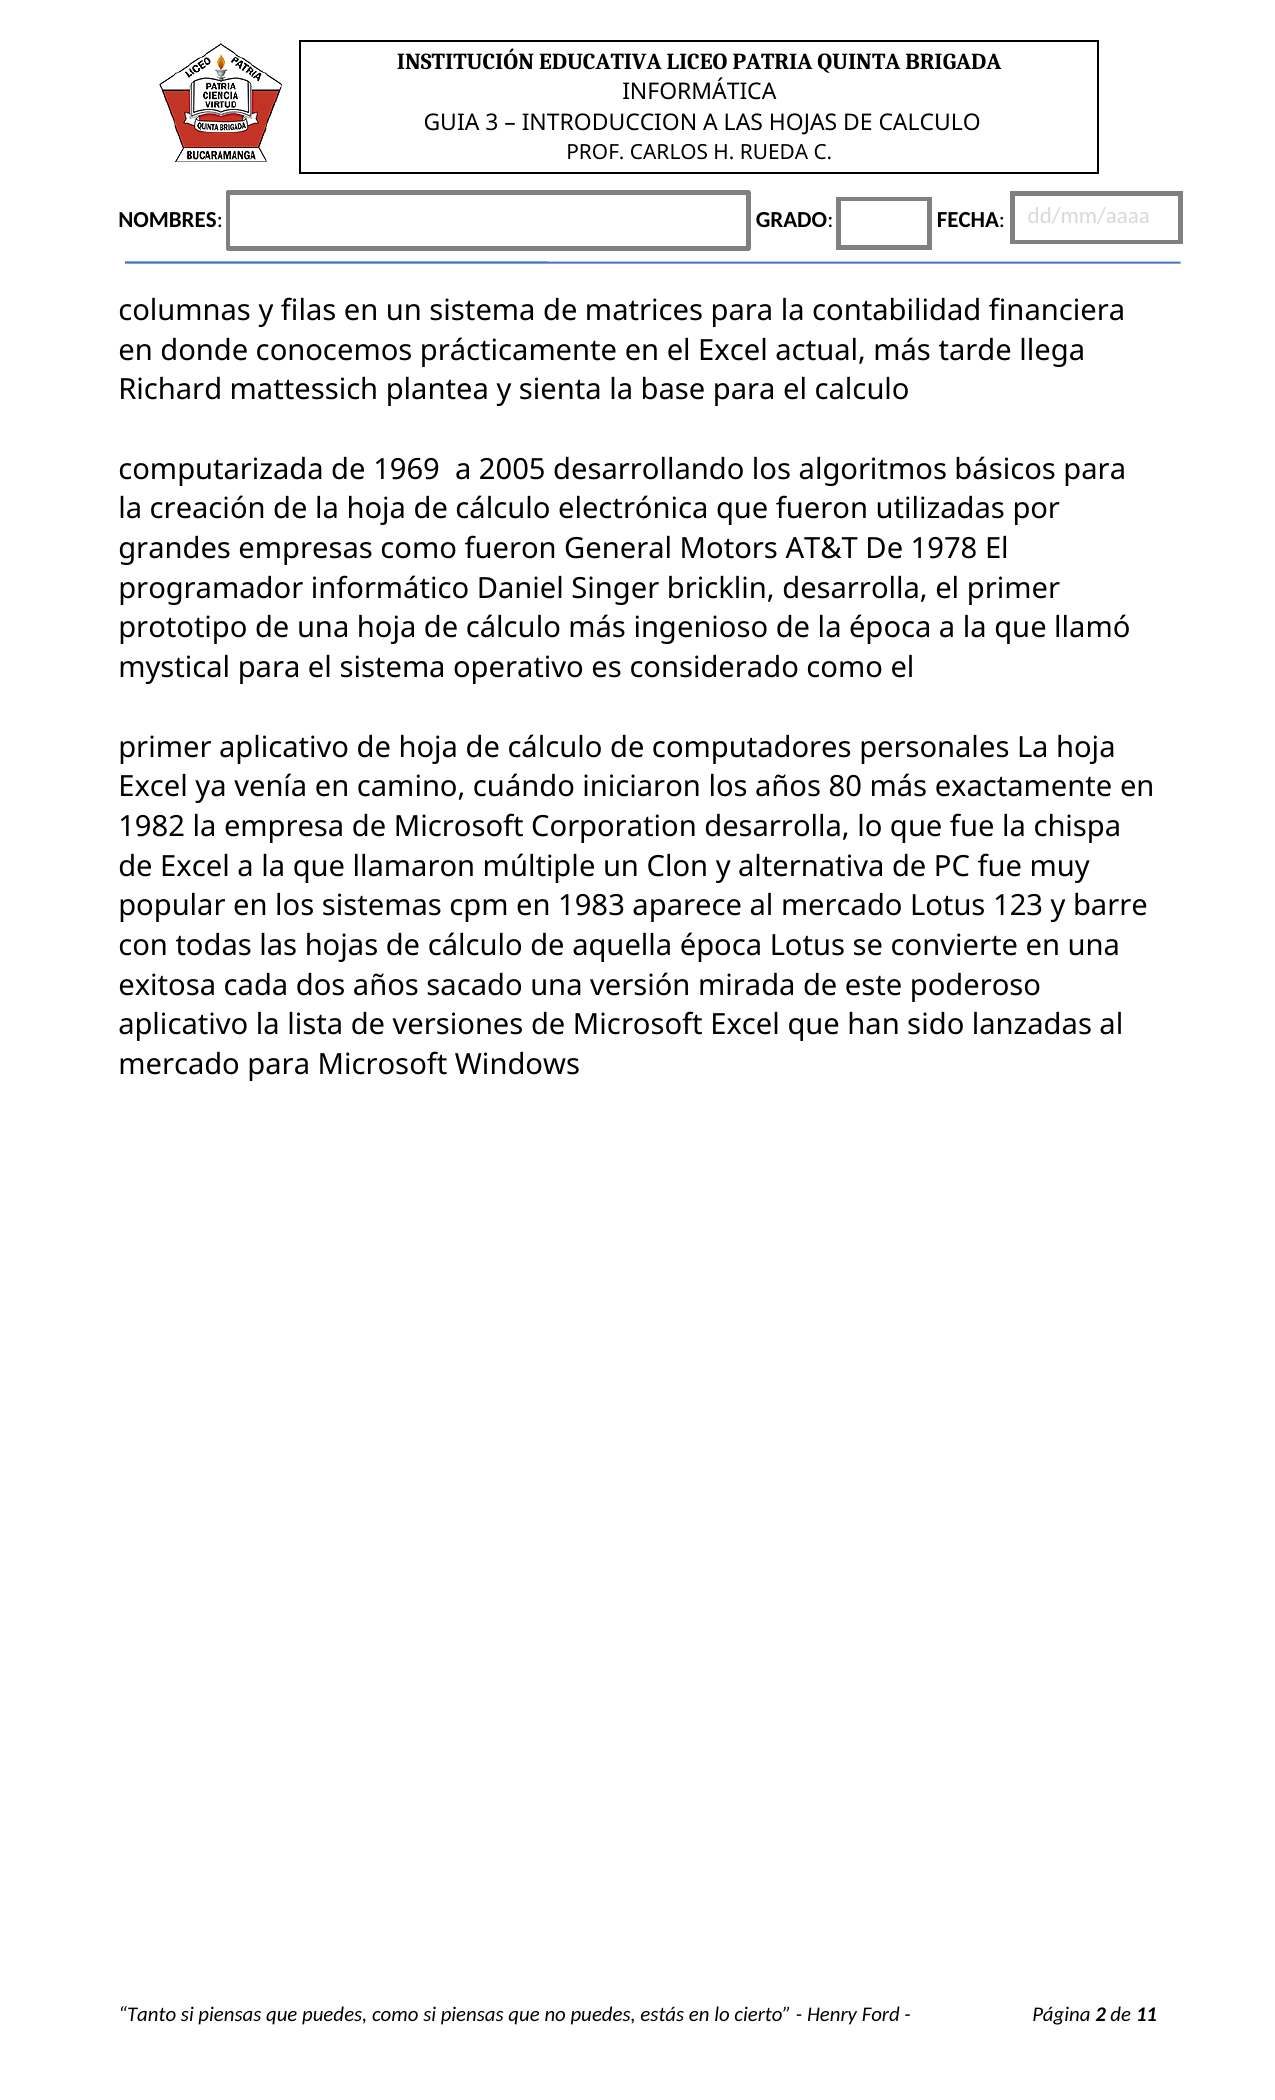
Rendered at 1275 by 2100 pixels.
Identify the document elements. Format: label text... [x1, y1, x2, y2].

picture [159, 43, 282, 162]
text computarizada de 1969 a 2005 desarrollando los algoritmos básicos para la creación de la hoja de cálculo electrónica que fueron utilizadas por grandes empresas como fueron General Motors AT&T De 1978 El programador informático Daniel Singer bricklin, desarrolla, el primer prototipo de una hoja de cálculo más ingenioso de la época a la que llamó mystical para el sistema operativo es considerado como el [118, 448, 1157, 686]
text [118, 289, 1157, 408]
text primer aplicativo de hoja de cálculo de computadores personales La hoja Excel ya venía en camino, cuándo iniciaron los años 80 más exactamente en 1982 la empresa de Microsoft Corporation desarrolla, lo que fue la chispa de Excel a la que llamaron múltiple un Clon y alternativa de PC fue muy popular en los sistemas cpm en 1983 aparece al mercado Lotus 123 y barre con todas las hojas de cálculo de aquella época Lotus se convierte en una exitosa cada dos años sacado una versión mirada de este poderoso aplicativo la lista de versiones de Microsoft Excel que han sido lanzadas al mercado para Microsoft Windows [118, 726, 1157, 1083]
